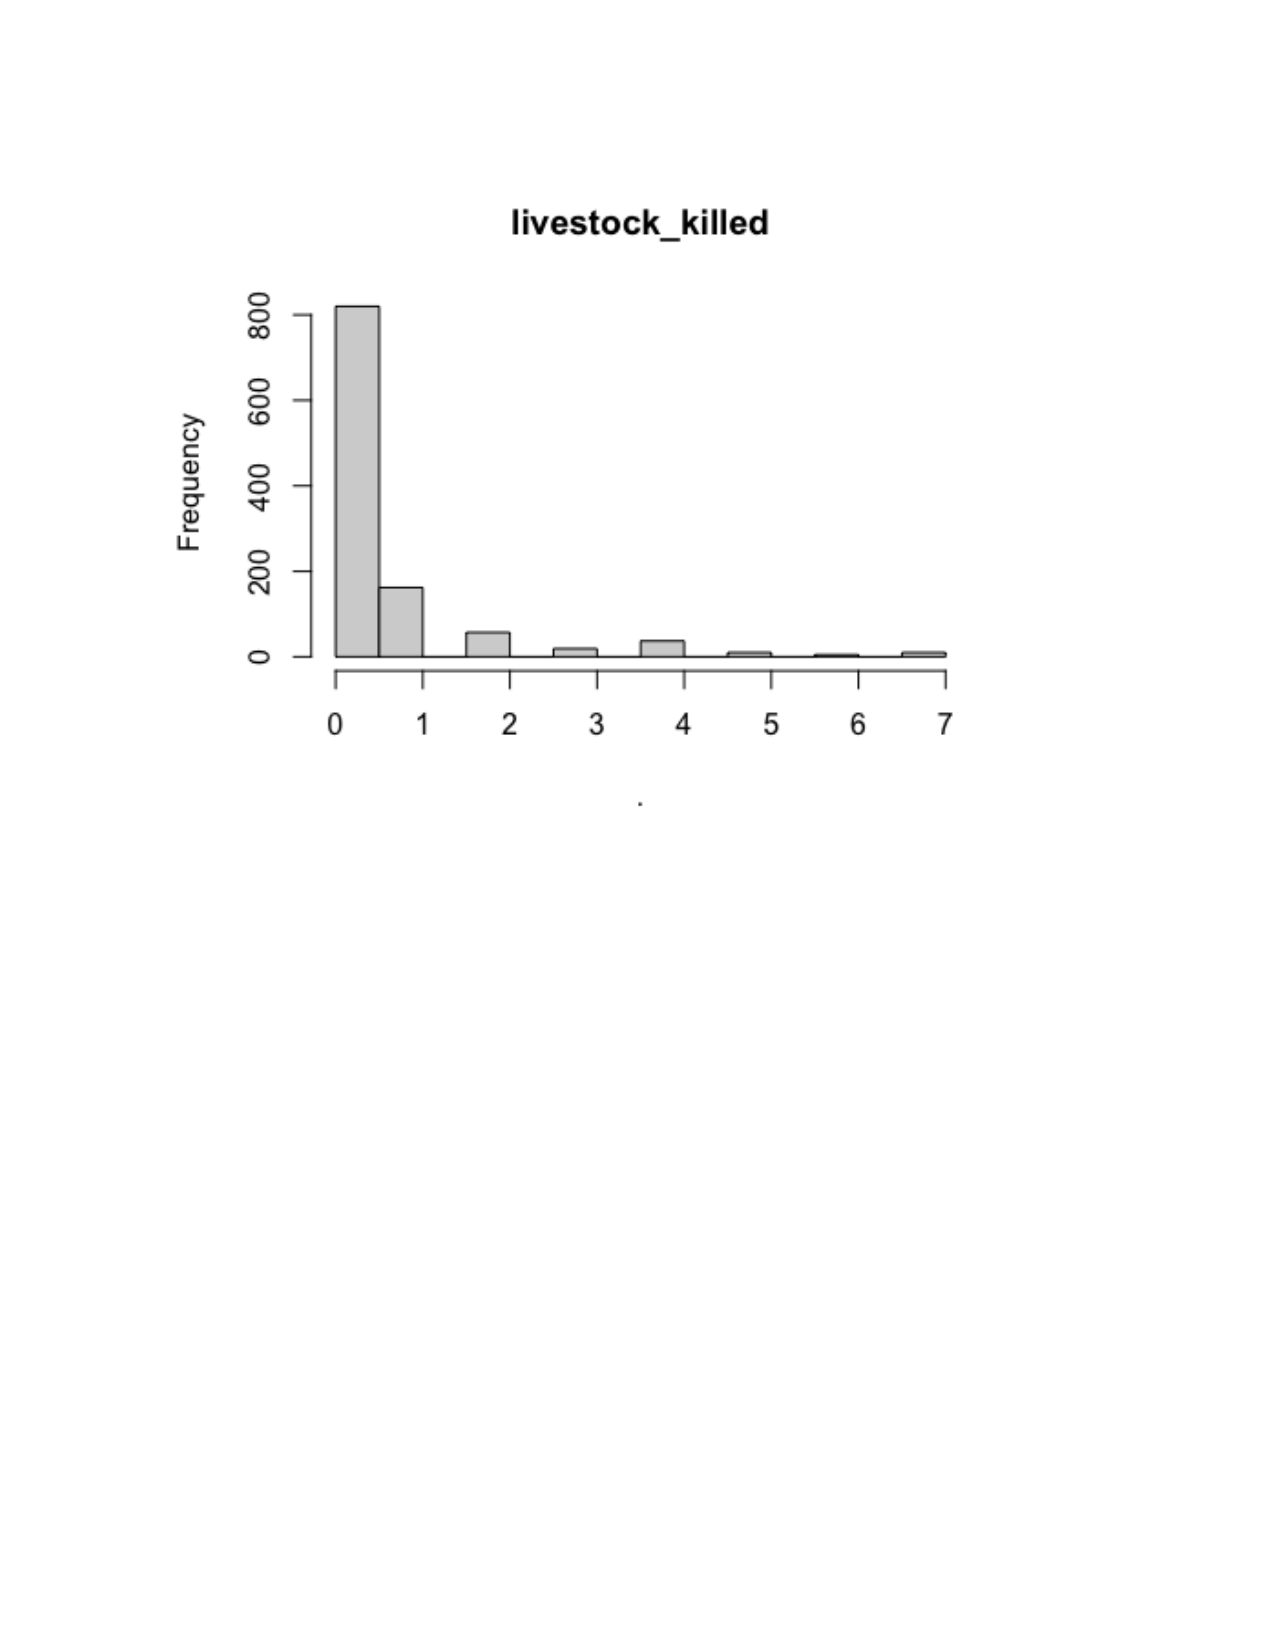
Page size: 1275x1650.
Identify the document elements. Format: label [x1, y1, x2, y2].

picture [168, 150, 1044, 850]
